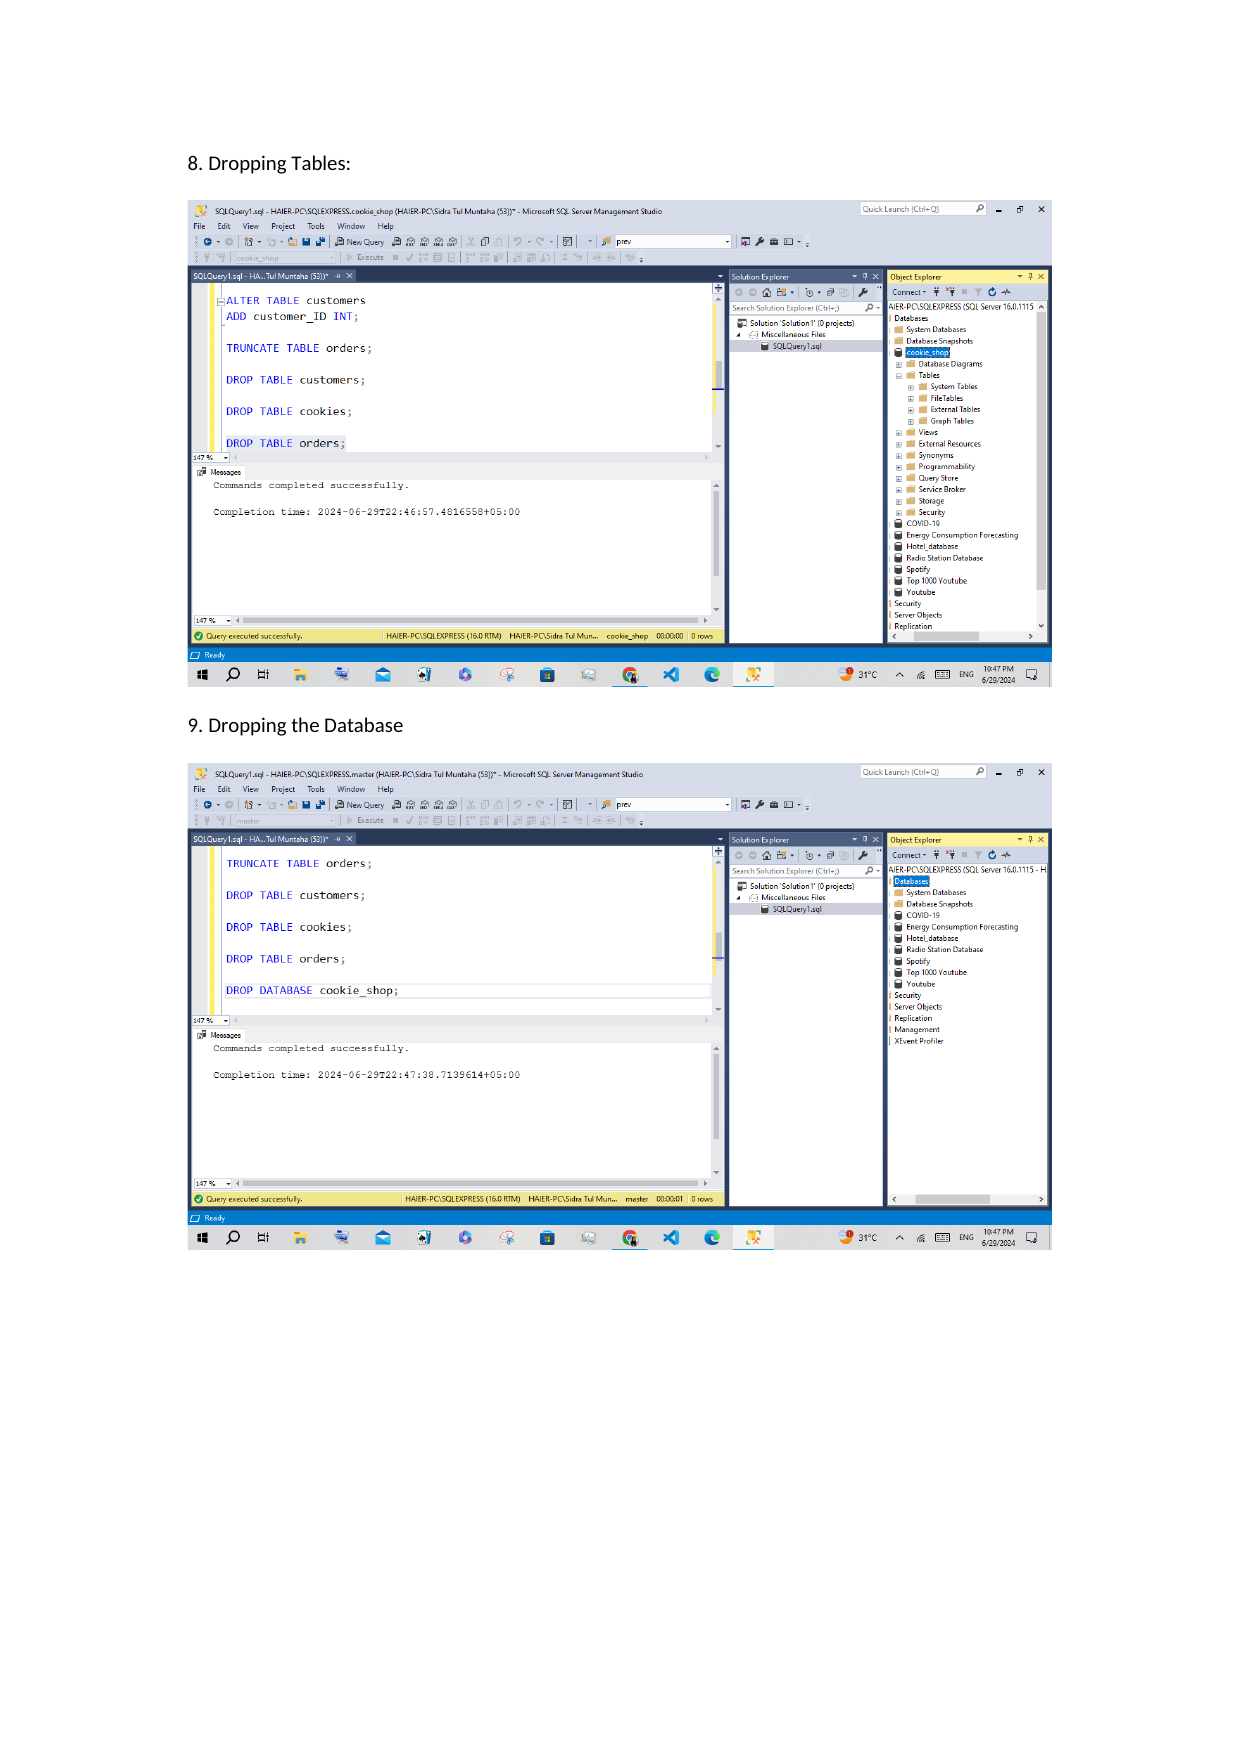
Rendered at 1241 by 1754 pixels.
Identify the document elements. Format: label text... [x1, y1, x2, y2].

list Dropping Tables: [187, 150, 1053, 175]
picture [187, 763, 1052, 1250]
list Dropping the Database [187, 712, 1053, 738]
picture [187, 200, 1052, 687]
